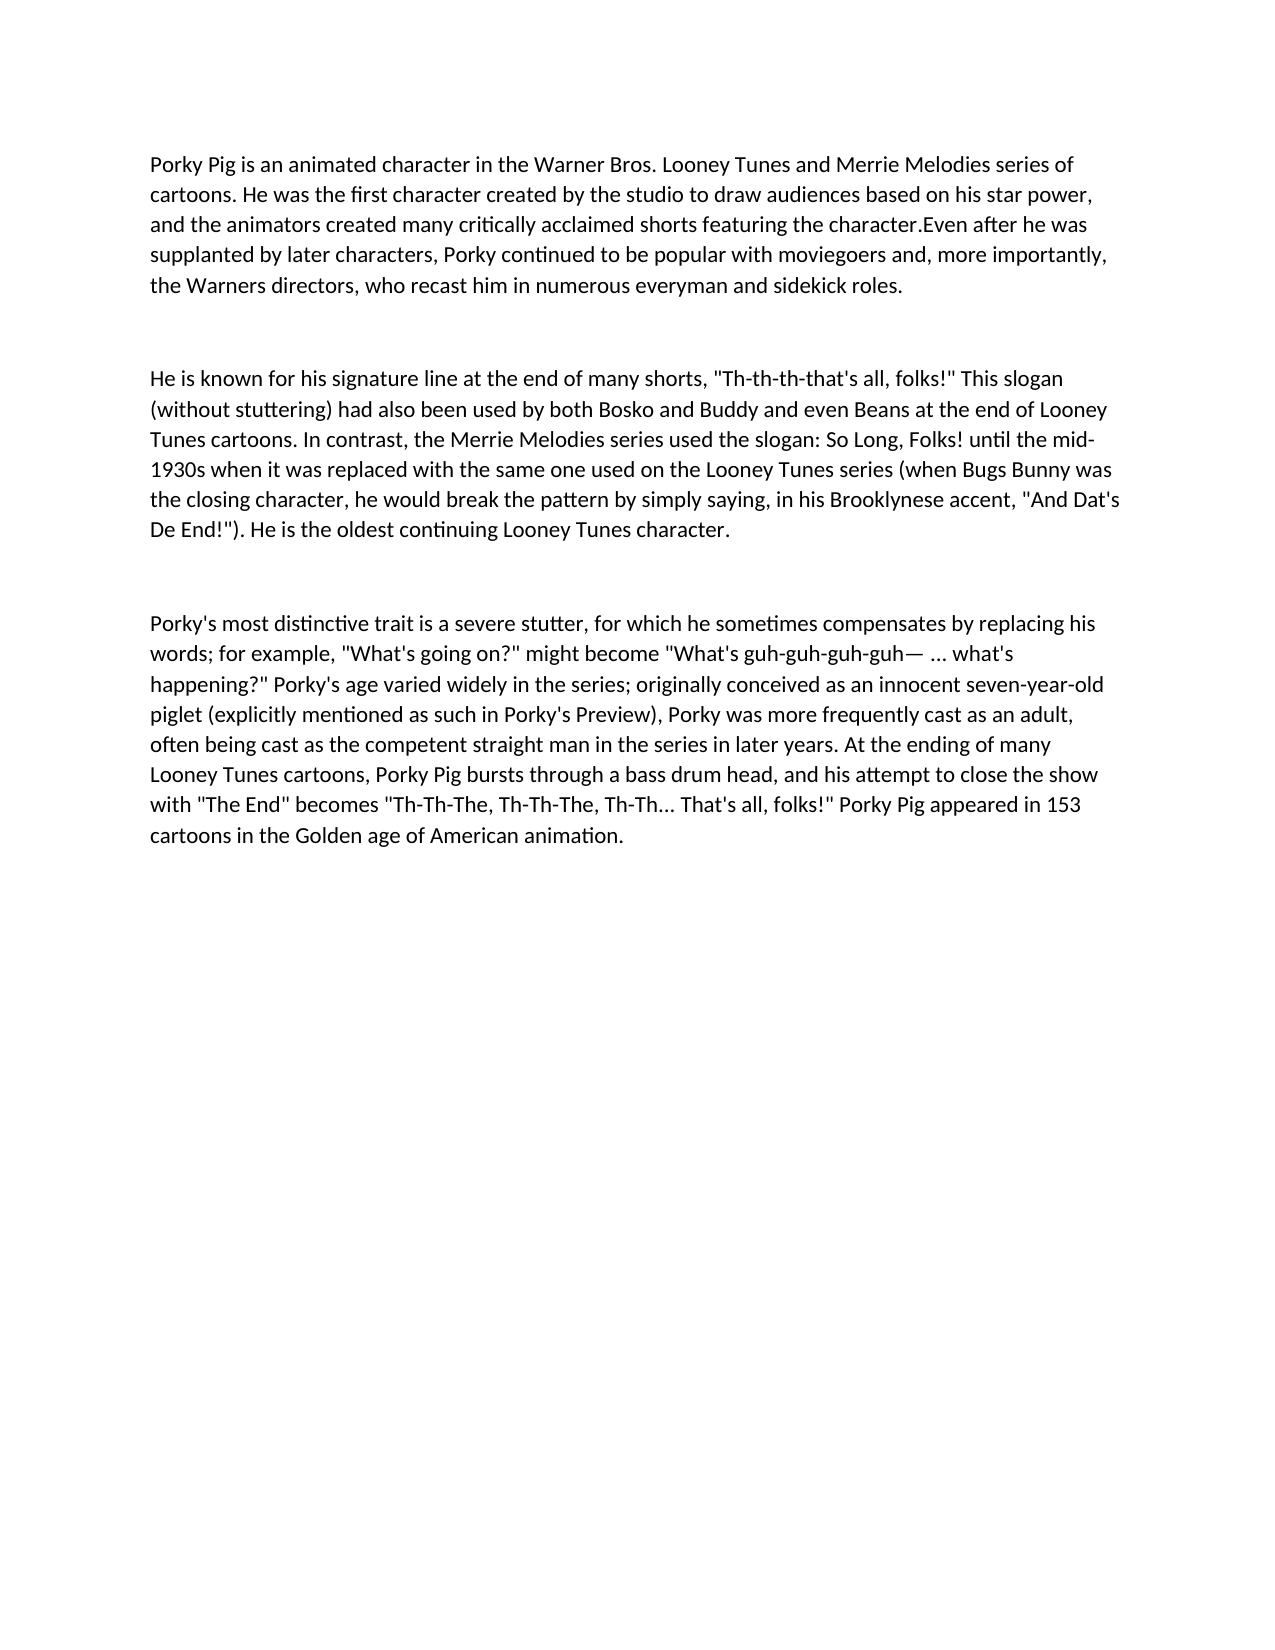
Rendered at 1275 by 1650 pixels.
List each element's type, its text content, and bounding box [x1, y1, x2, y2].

text Porky's most distinctive trait is a severe stutter, for which he sometimes compensates by replacing his words; for example, "What's going on?" might become "What's guh-guh-guh-guh— ... what's happening?" Porky's age varied widely in the series; originally conceived as an innocent seven-year-old piglet (explicitly mentioned as such in Porky's Preview), Porky was more frequently cast as an adult, often being cast as the competent straight man in the series in later years. At the ending of many Looney Tunes cartoons, Porky Pig bursts through a bass drum head, and his attempt to close the show with "The End" becomes "Th-Th-The, Th-Th-The, Th-Th... That's all, folks!" Porky Pig appeared in 153 cartoons in the Golden age of American animation. [150, 609, 1125, 849]
text Porky Pig is an animated character in the Warner Bros. Looney Tunes and Merrie Melodies series of cartoons. He was the first character created by the studio to draw audiences based on his star power, and the animators created many critically acclaimed shorts featuring the character.Even after he was supplanted by later characters, Porky continued to be popular with moviegoers and, more importantly, the Warners directors, who recast him in numerous everyman and sidekick roles. [150, 150, 1125, 299]
text He is known for his signature line at the end of many shorts, "Th-th-th-that's all, folks!" This slogan (without stuttering) had also been used by both Bosko and Buddy and even Beans at the end of Looney Tunes cartoons. In contrast, the Merrie Melodies series used the slogan: So Long, Folks! until the mid-1930s when it was replaced with the same one used on the Looney Tunes series (when Bugs Bunny was the closing character, he would break the pattern by simply saying, in his Brooklynese accent, "And Dat's De End!"). He is the oldest continuing Looney Tunes character. [150, 364, 1125, 544]
